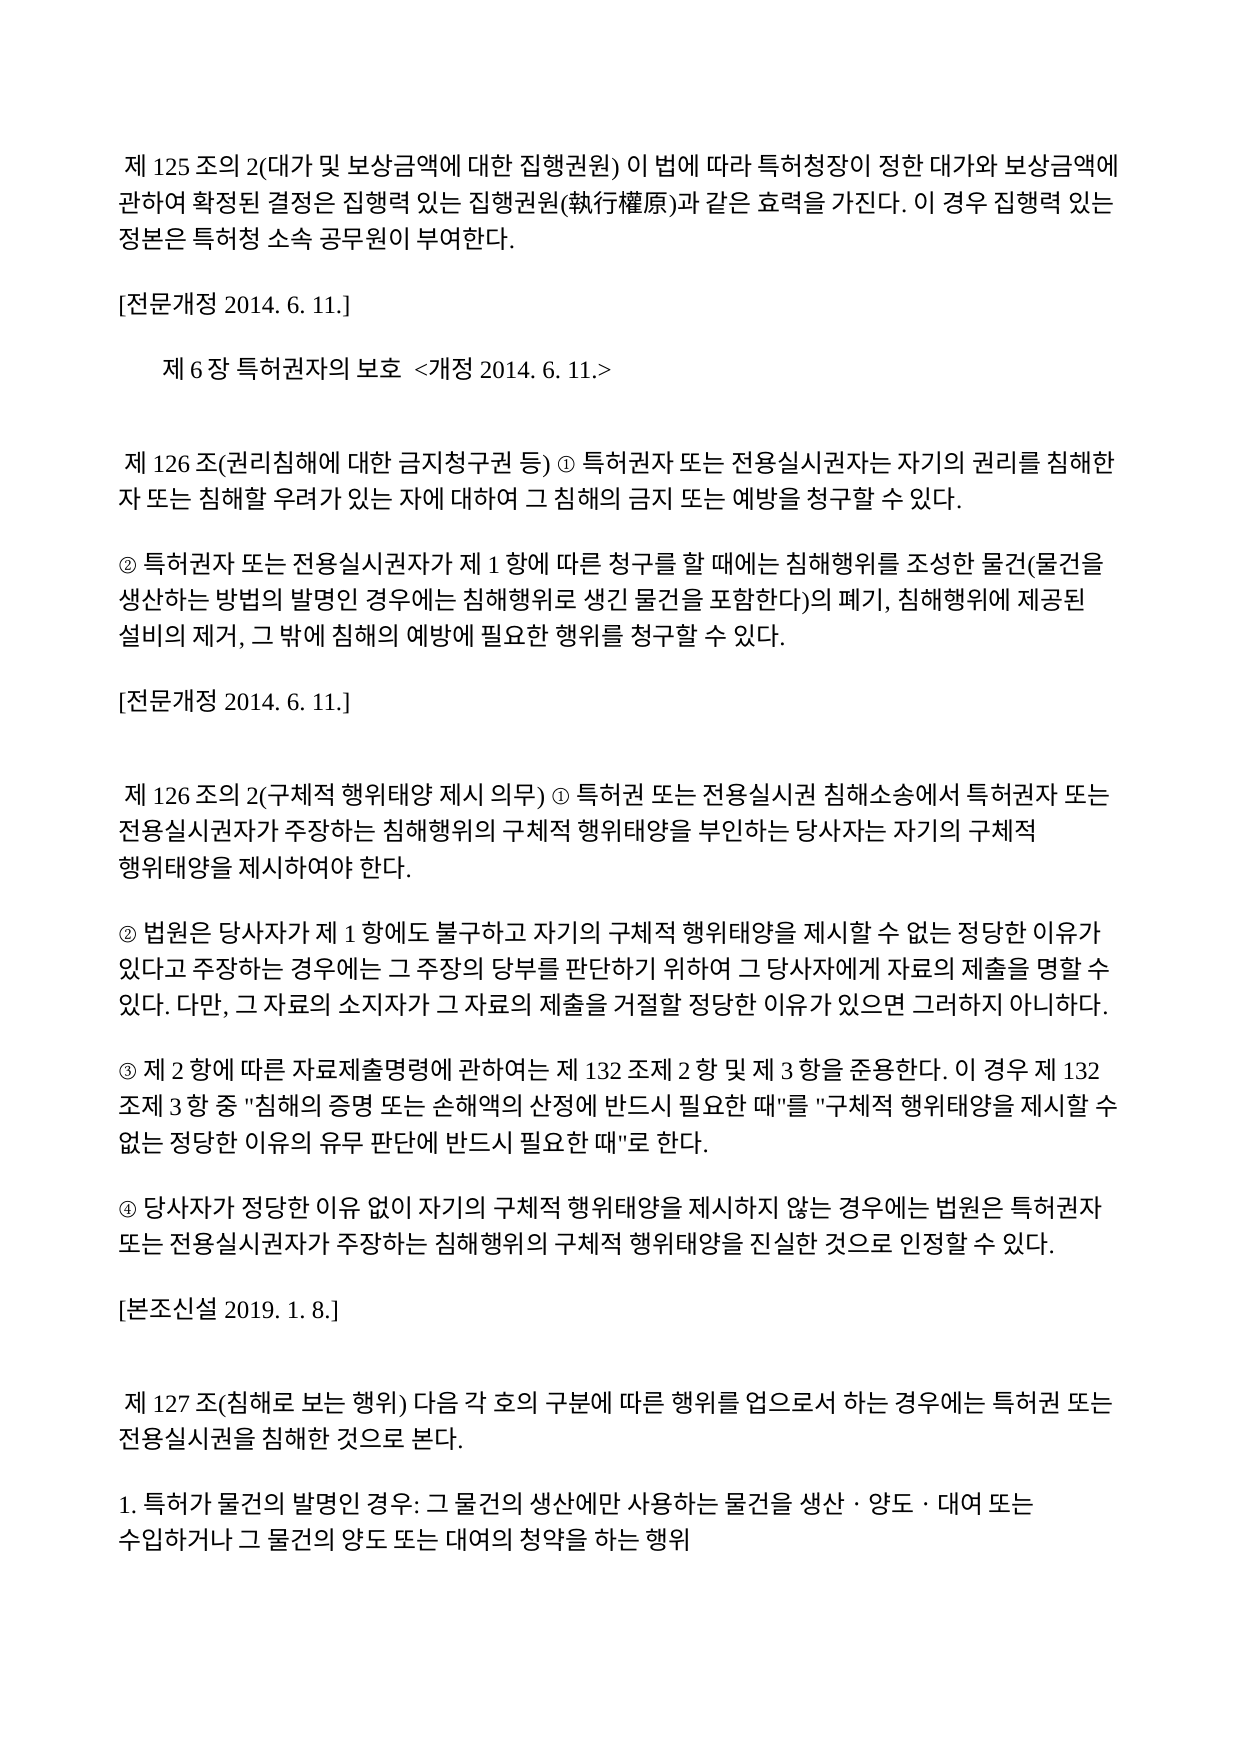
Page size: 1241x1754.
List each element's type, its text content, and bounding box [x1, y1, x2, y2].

text 제125조의2(대가 및 보상금액에 대한 집행권원) 이 법에 따라 특허청장이 정한 대가와 보상금액에 관하여 확정된 결정은 집행력 있는 집행권원(執行權原)과 같은 효력을 가진다. 이 경우 집행력 있는 정본은 특허청 소속 공무원이 부여한다. [118, 147, 1122, 256]
text [본조신설 2019. 1. 8.] [118, 1289, 1122, 1326]
text 제127조(침해로 보는 행위) 다음 각 호의 구분에 따른 행위를 업으로서 하는 경우에는 특허권 또는 전용실시권을 침해한 것으로 본다. [118, 1383, 1122, 1456]
text 제6장 특허권자의 보호 <개정 2014. 6. 11.> [118, 349, 1122, 386]
text 1. 특허가 물건의 발명인 경우: 그 물건의 생산에만 사용하는 물건을 생산ㆍ양도ㆍ대여 또는 수입하거나 그 물건의 양도 또는 대여의 청약을 하는 행위 [118, 1484, 1122, 1557]
text ② 법원은 당사자가 제1항에도 불구하고 자기의 구체적 행위태양을 제시할 수 없는 정당한 이유가 있다고 주장하는 경우에는 그 주장의 당부를 판단하기 위하여 그 당사자에게 자료의 제출을 명할 수 있다. 다만, 그 자료의 소지자가 그 자료의 제출을 거절할 정당한 이유가 있으면 그러하지 아니하다. [118, 913, 1122, 1022]
text 제126조의2(구체적 행위태양 제시 의무) ① 특허권 또는 전용실시권 침해소송에서 특허권자 또는 전용실시권자가 주장하는 침해행위의 구체적 행위태양을 부인하는 당사자는 자기의 구체적 행위태양을 제시하여야 한다. [118, 776, 1122, 884]
text ③ 제2항에 따른 자료제출명령에 관하여는 제132조제2항 및 제3항을 준용한다. 이 경우 제132조제3항 중 "침해의 증명 또는 손해액의 산정에 반드시 필요한 때"를 "구체적 행위태양을 제시할 수 없는 정당한 이유의 유무 판단에 반드시 필요한 때"로 한다. [118, 1051, 1122, 1159]
text ④ 당사자가 정당한 이유 없이 자기의 구체적 행위태양을 제시하지 않는 경우에는 법원은 특허권자 또는 전용실시권자가 주장하는 침해행위의 구체적 행위태양을 진실한 것으로 인정할 수 있다. [118, 1188, 1122, 1261]
text ② 특허권자 또는 전용실시권자가 제1항에 따른 청구를 할 때에는 침해행위를 조성한 물건(물건을 생산하는 방법의 발명인 경우에는 침해행위로 생긴 물건을 포함한다)의 폐기, 침해행위에 제공된 설비의 제거, 그 밖에 침해의 예방에 필요한 행위를 청구할 수 있다. [118, 544, 1122, 653]
text [전문개정 2014. 6. 11.] [118, 284, 1122, 321]
text [전문개정 2014. 6. 11.] [118, 682, 1122, 718]
text 제126조(권리침해에 대한 금지청구권 등) ① 특허권자 또는 전용실시권자는 자기의 권리를 침해한 자 또는 침해할 우려가 있는 자에 대하여 그 침해의 금지 또는 예방을 청구할 수 있다. [118, 443, 1122, 516]
